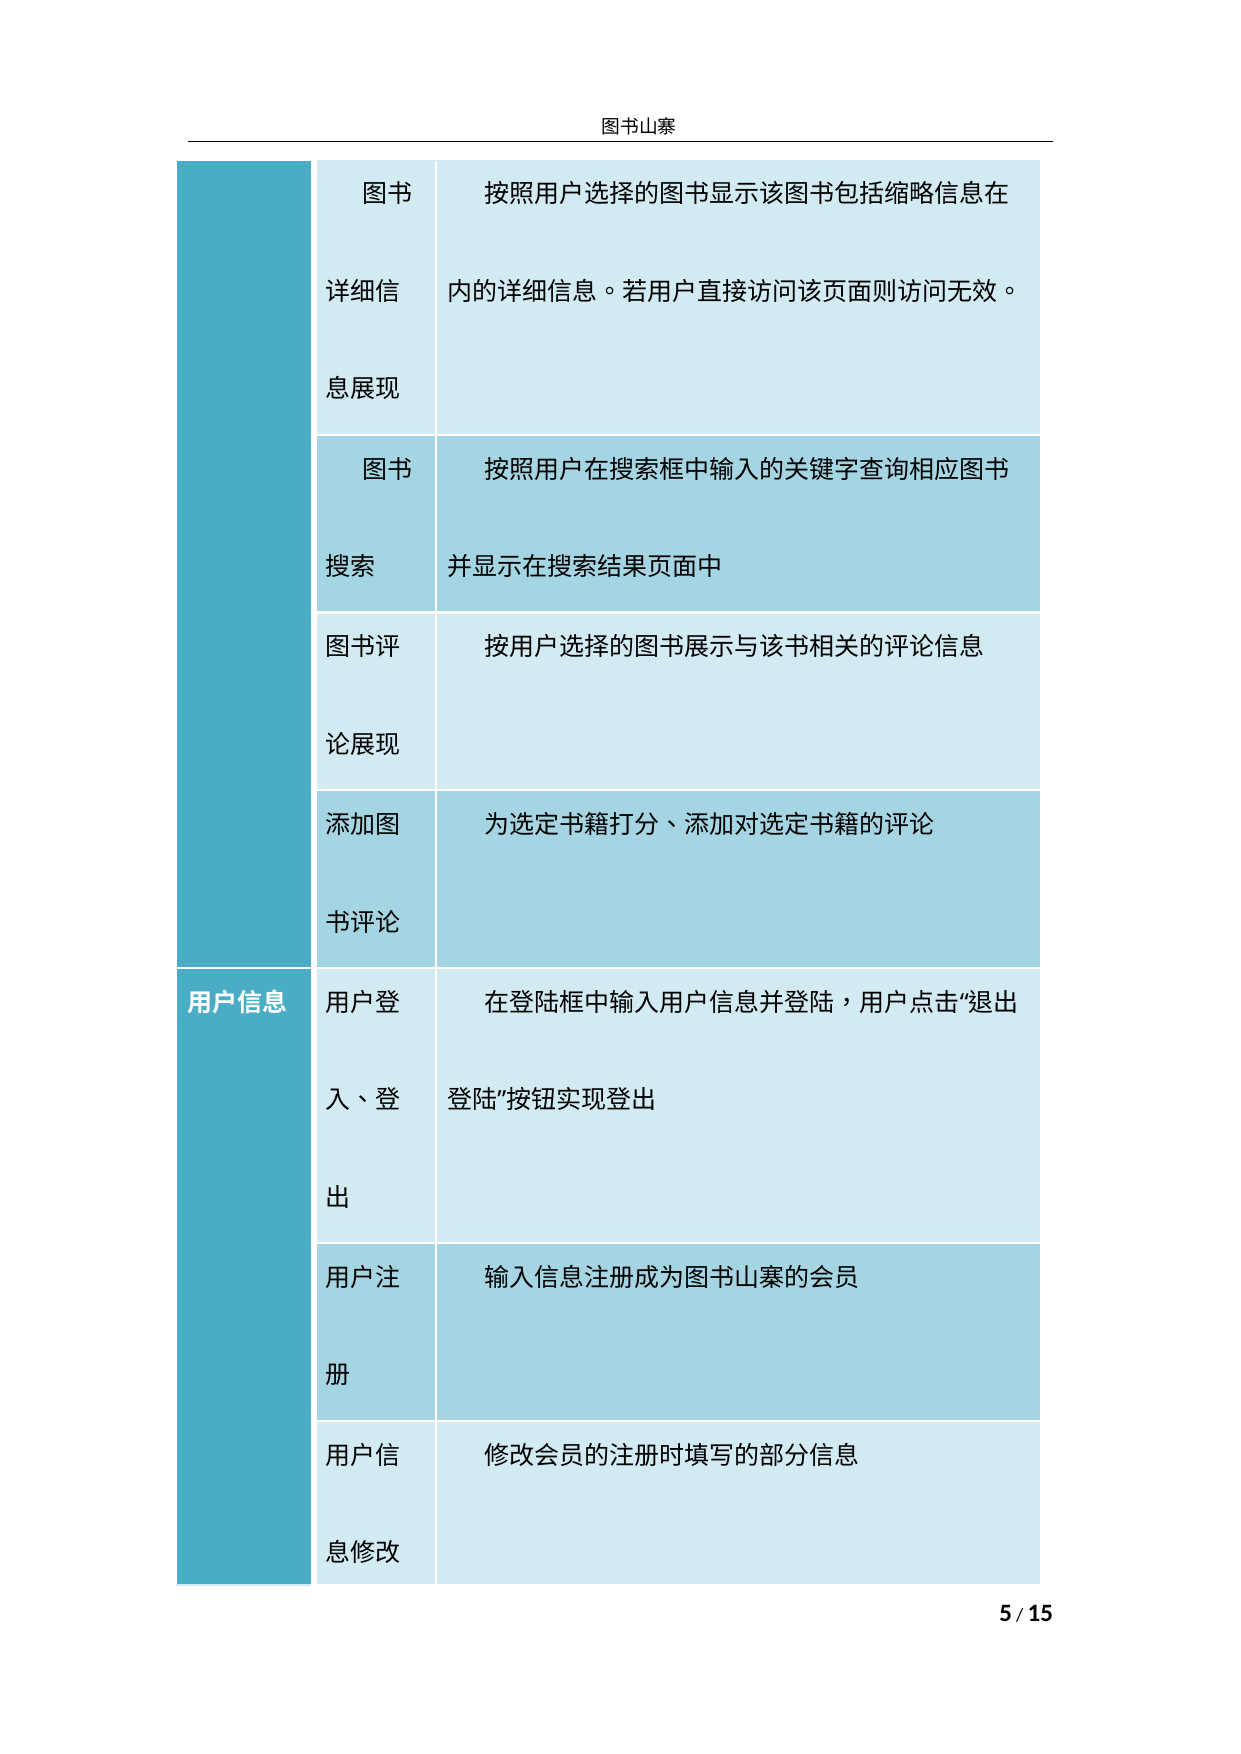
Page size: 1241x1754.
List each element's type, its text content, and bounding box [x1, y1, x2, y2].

table_cell 按用户选择的图书展示与该书相关的评论信息 [437, 614, 1040, 789]
table_cell 图书评论展现 [317, 614, 435, 789]
table_cell 图书详细信息展现 [317, 160, 436, 434]
table_cell 用户注册 [317, 1244, 435, 1420]
table_cell 输入信息注册成为图书山寨的会员 [437, 1244, 1040, 1420]
table_cell 在登陆框中输入用户信息并登陆，用户点击“退出登陆”按钮实现登出 [437, 969, 1040, 1242]
table_cell 修改会员的注册时填写的部分信息 [437, 1422, 1040, 1584]
table_cell 按照用户在搜索框中输入的关键字查询相应图书并显示在搜索结果页面中 [437, 436, 1040, 611]
table_cell 用户登入、登出 [317, 969, 435, 1242]
table_cell 图书搜索 [317, 436, 435, 611]
table_cell 为选定书籍打分、添加对选定书籍的评论 [437, 791, 1040, 967]
table_cell 添加图书评论 [317, 791, 435, 967]
table_cell 按照用户选择的图书显示该图书包括缩略信息在内的详细信息。若用户直接访问该页面则访问无效。 [437, 160, 1040, 434]
table_cell 用户信息 [177, 969, 311, 1584]
table_cell 用户信息修改 [317, 1422, 435, 1584]
